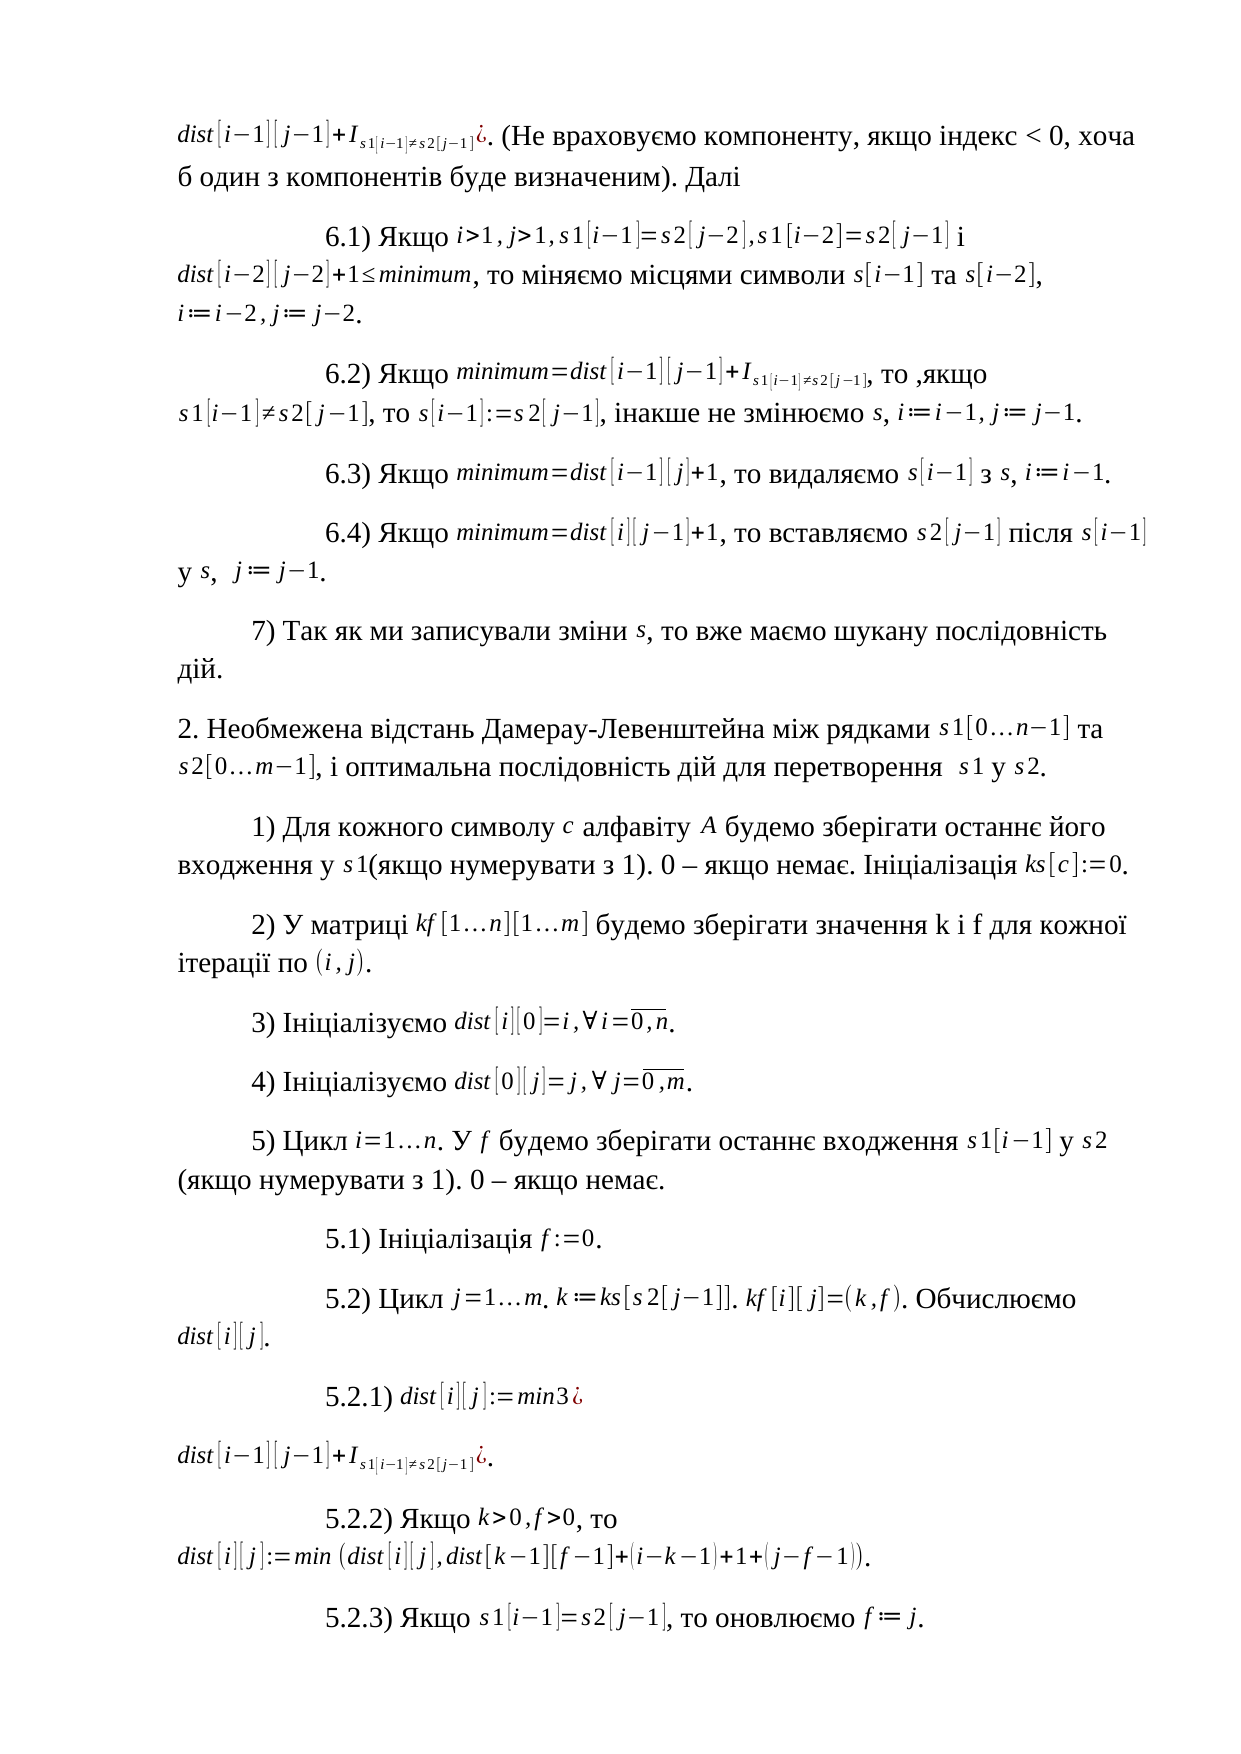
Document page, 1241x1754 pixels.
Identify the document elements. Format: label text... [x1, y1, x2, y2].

text 1) Для кожного символу алфавіту будемо зберігати останнє його входження у (якщо нумерувати з 1). 0 – якщо немає. Ініціалізація . [177, 809, 1152, 881]
text 5.2) Цикл . . . Обчислюємо . [177, 1281, 1152, 1353]
text 5) Цикл . У будемо зберігати останнє входження у (якщо нумерувати з 1). 0 – якщо немає. [177, 1123, 1152, 1196]
text 2) У матриці будемо зберігати значення k і f для кожної ітерації по . [177, 907, 1152, 979]
text 7) Так як ми записували зміни , то вже маємо шукану послідовність дій. [177, 613, 1152, 685]
text 6.4) Якщо , то вставляємо після у , . [177, 515, 1152, 587]
text . [177, 1439, 1152, 1475]
text . (Не враховуємо компоненту, якщо індекс < 0, хоча б один з компонентів буде визначеним). Далі [177, 118, 1152, 193]
text 6.2) Якщо , то ,якщо , то , інакше не змінюємо , . [177, 356, 1152, 430]
text 2. Необмежена відстань Дамерау-Левенштейна між рядками та , і оптимальна послідовність дій для перетворення у . [177, 711, 1152, 783]
text 3) Ініціалізуємо . [177, 1005, 1152, 1038]
text 5.1) Ініціалізація . [177, 1221, 1152, 1255]
text 4) Ініціалізуємо . [177, 1064, 1152, 1098]
text 5.2.2) Якщо , то . [177, 1501, 1152, 1574]
text 5.2.3) Якщо , то оновлюємо . [177, 1600, 1152, 1633]
text 6.3) Якщо , то видаляємо з , . [177, 456, 1152, 489]
text 6.1) Якщо і , то міняємо місцями символи та , . [177, 219, 1152, 330]
text 5.2.1) [177, 1379, 1152, 1413]
